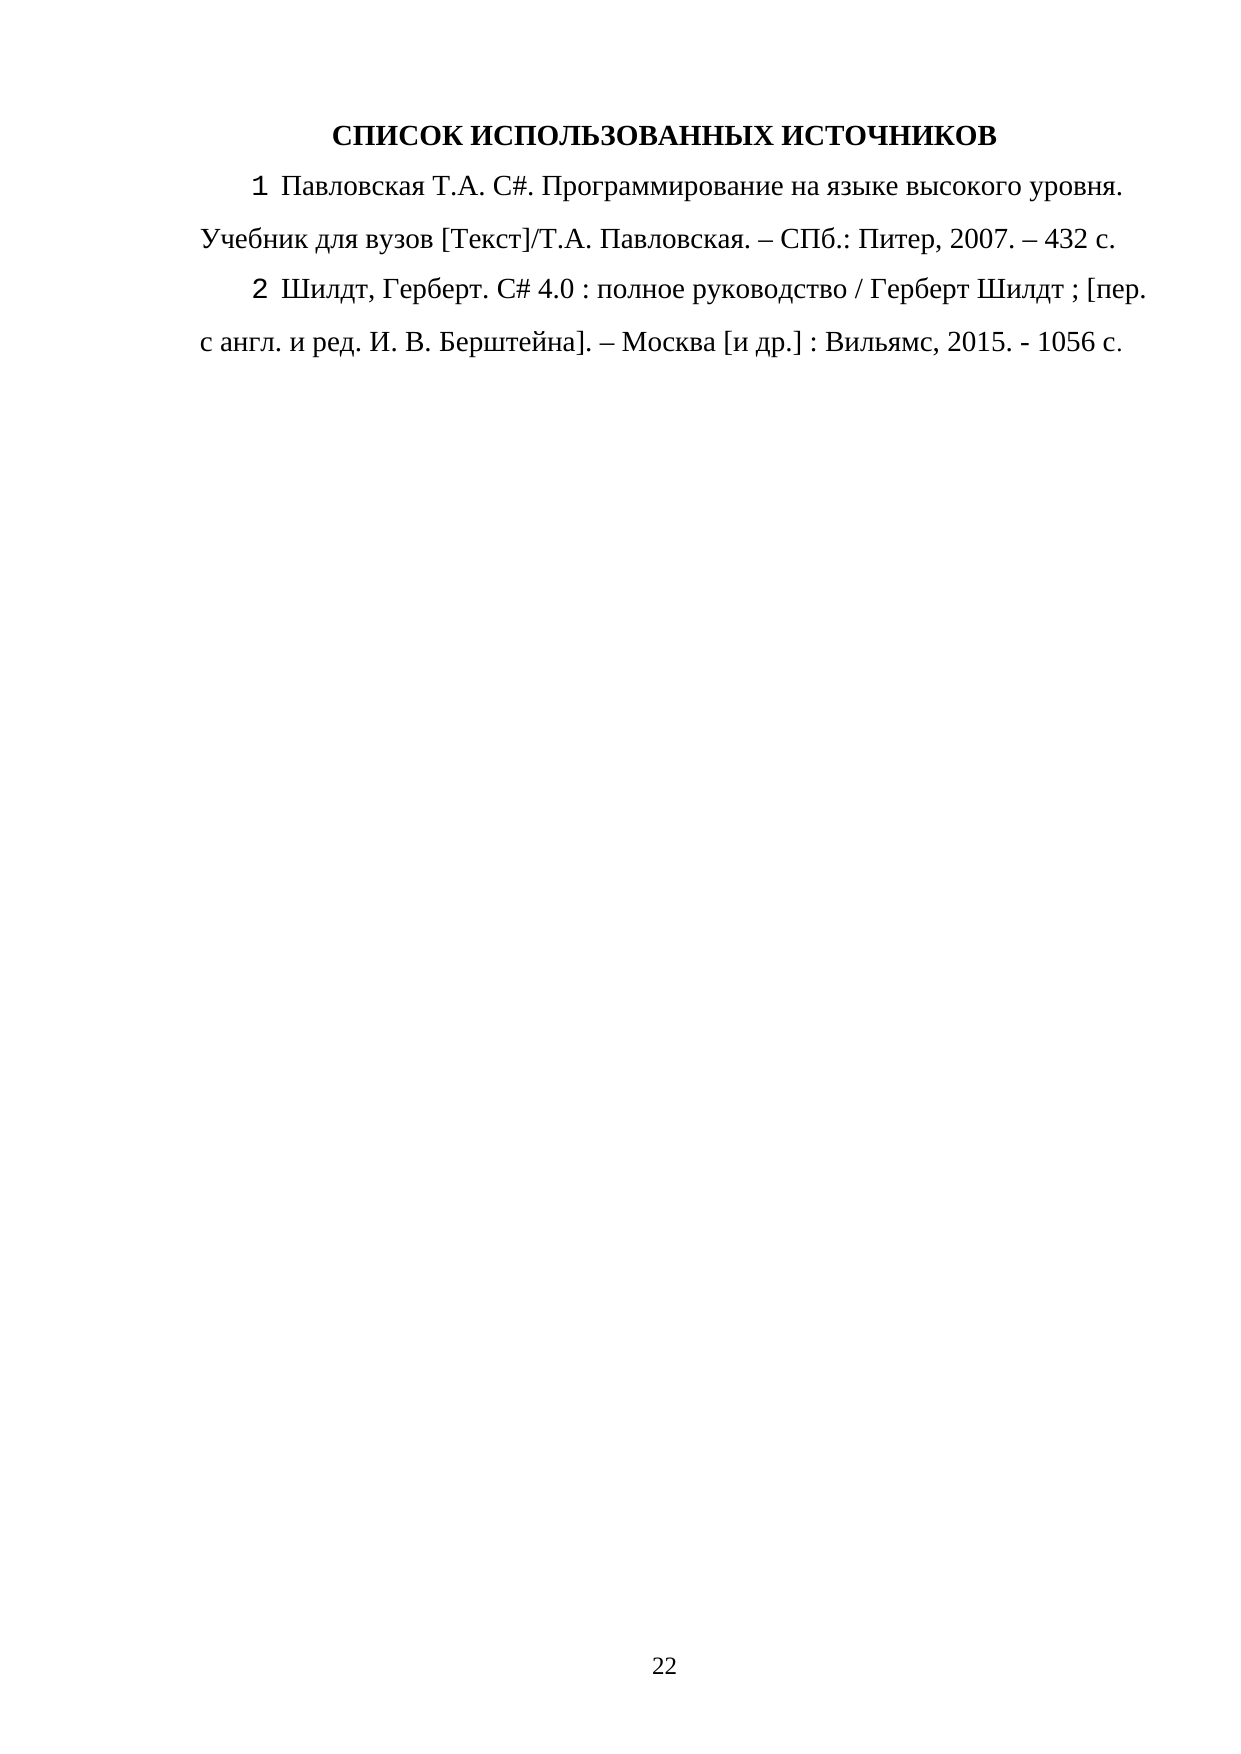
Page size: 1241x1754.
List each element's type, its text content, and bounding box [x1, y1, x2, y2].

text СПИСОК ИСПОЛЬЗОВАННЫХ ИСТОЧНИКОВ [177, 118, 1152, 152]
list Павловская Т.А. C#. Программирование на языке высокого уровня. Учебник для вузов [Текст]/Т.А. Павловская. – СПб.: Питер, 2007. – 432 с. [199, 168, 1152, 255]
list Шилдт, Герберт. С# 4.0 : полное руководство / Герберт Шилдт ; [пер. с англ. и ред. И. В. Берштейна]. – Москва [и др.] : Вильямс, 2015. - 1056 с. [199, 272, 1152, 358]
